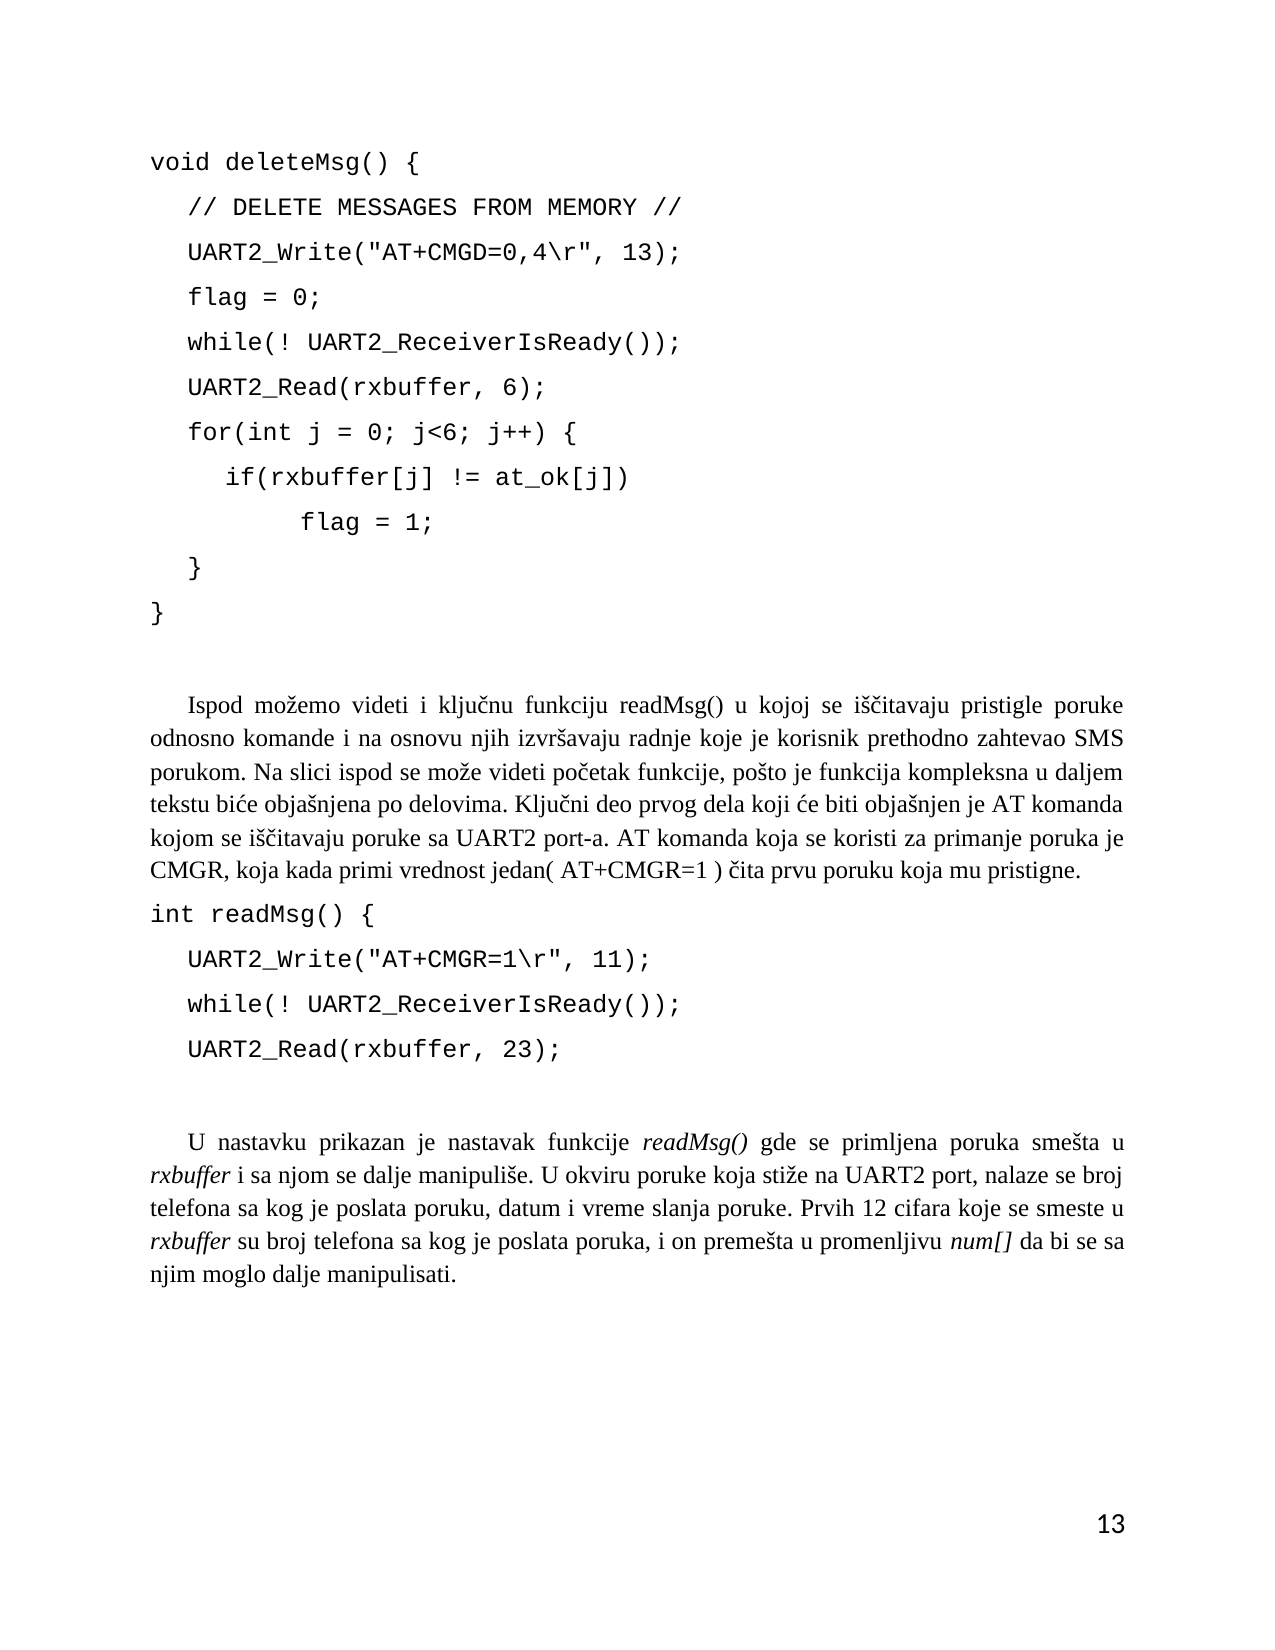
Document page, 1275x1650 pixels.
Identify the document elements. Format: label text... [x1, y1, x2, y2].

text // DELETE MESSAGES FROM MEMORY // [150, 195, 1125, 223]
text } [150, 600, 1125, 628]
text flag = 1; [225, 510, 1125, 538]
text UART2_Read(rxbuffer, 6); [150, 375, 1125, 403]
text while(! UART2_ReceiverIsReady()); [150, 991, 1125, 1019]
text int readMsg() { [150, 901, 1125, 929]
text U nastavku prikazan je nastavak funkcije readMsg() gde se primljena poruka smešta u rxbuffer i sa njom se dalje manipuliše. U okviru poruke koja stiže na UART2 port, nalaze se broj telefona sa kog je poslata poruku, datum i vreme slanja poruke. Prvih 12 cifara koje se smeste u rxbuffer su broj telefona sa kog je poslata poruka, i on premešta u promenljivu num[] da bi se sa njim moglo dalje manipulisati. [150, 1127, 1125, 1287]
text UART2_Write("AT+CMGD=0,4\r", 13); [150, 240, 1125, 268]
text if(rxbuffer[j] != at_ok[j]) [150, 465, 1125, 493]
text UART2_Read(rxbuffer, 23); [150, 1036, 1125, 1064]
text Ispod možemo videti i ključnu funkciju readMsg() u kojoj se iščitavaju pristigle poruke odnosno komande i na osnovu njih izvršavaju radnje koje je korisnik prethodno zahtevao SMS porukom. Na slici ispod se može videti početak funkcije, pošto je funkcija kompleksna u daljem tekstu biće objašnjena po delovima. Ključni deo prvog dela koji će biti objašnjen je AT komanda kojom se iščitavaju poruke sa UART2 port-a. AT komanda koja se koristi za primanje poruka je CMGR, koja kada primi vrednost jedan( AT+CMGR=1 ) čita prvu poruku koja mu pristigne. [150, 691, 1125, 884]
text } [150, 555, 1125, 583]
text UART2_Write("AT+CMGR=1\r", 11); [150, 946, 1125, 974]
text flag = 0; [150, 285, 1125, 313]
text for(int j = 0; j<6; j++) { [150, 420, 1125, 448]
text void deleteMsg() { [150, 150, 1125, 178]
text while(! UART2_ReceiverIsReady()); [150, 330, 1125, 358]
